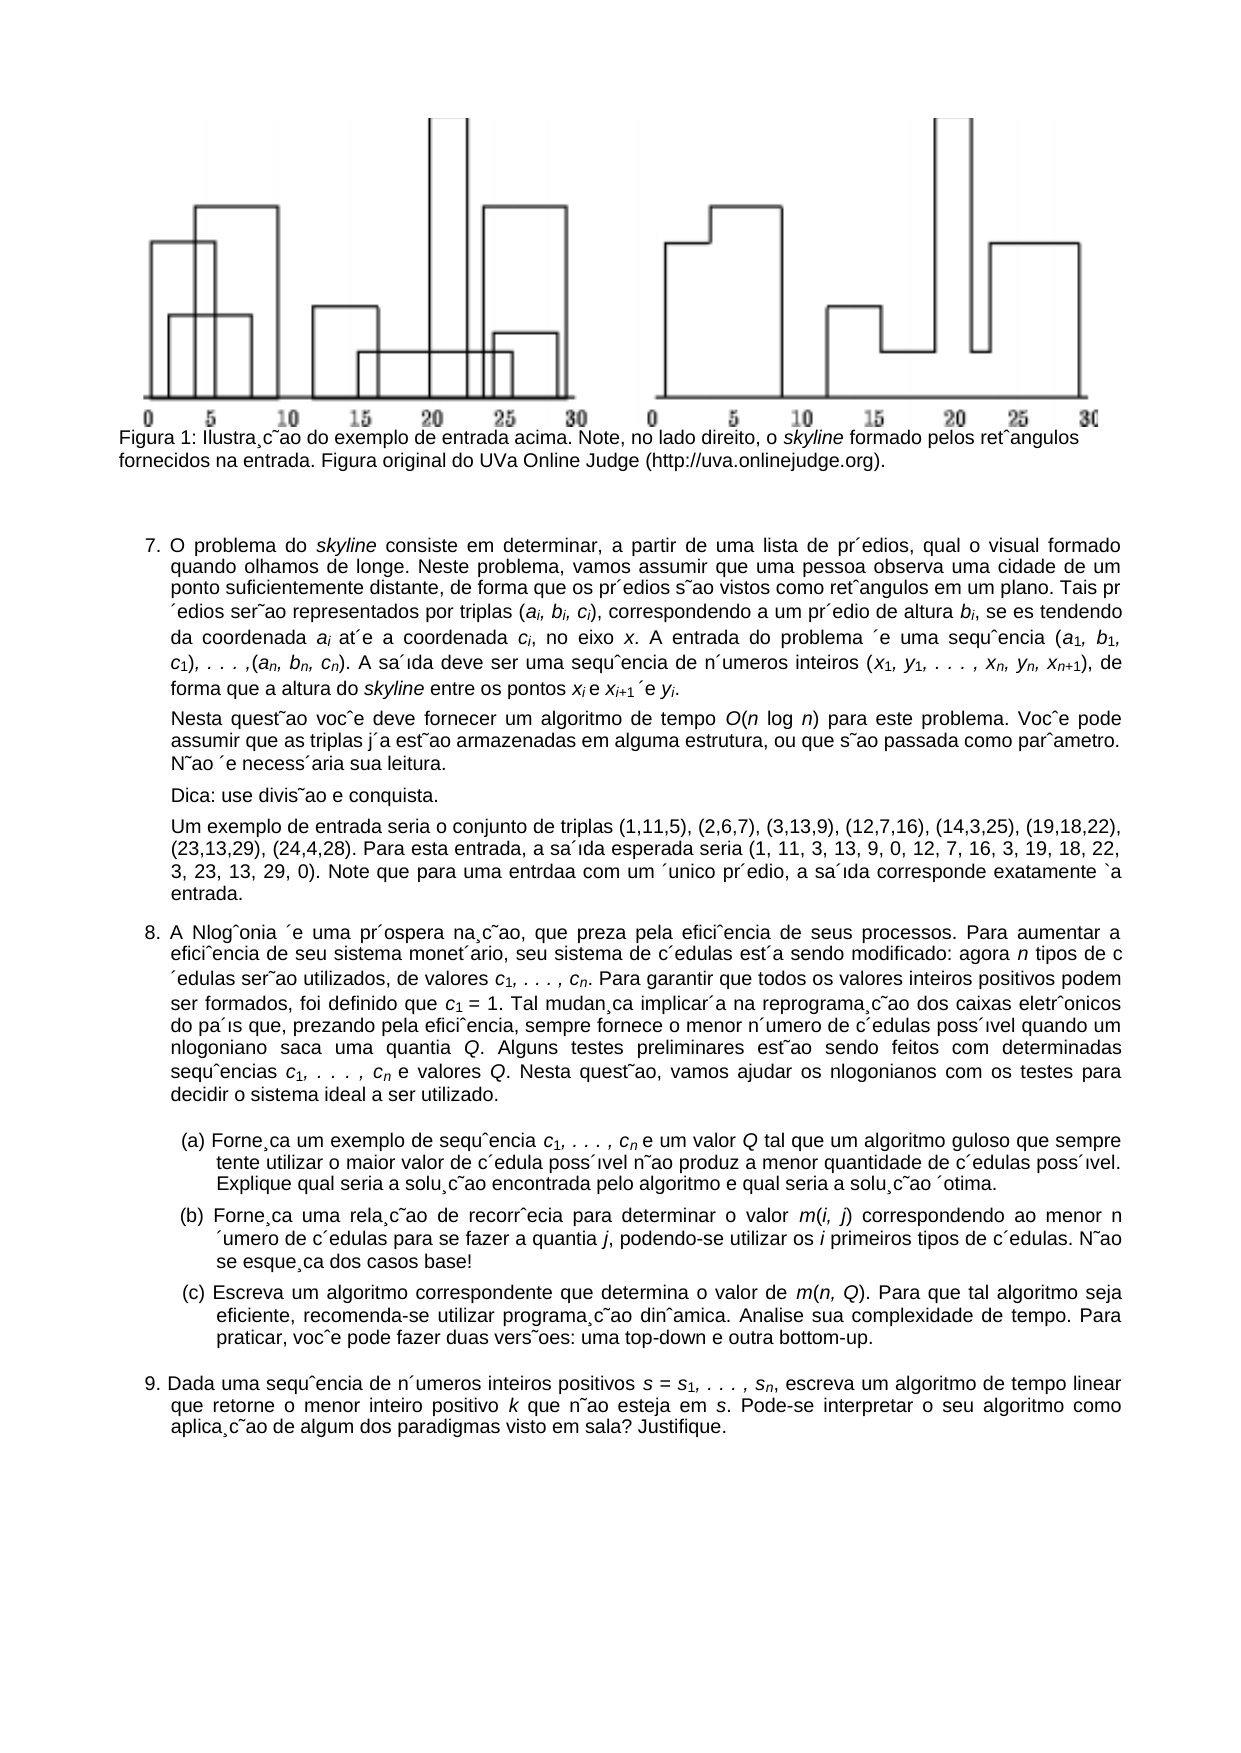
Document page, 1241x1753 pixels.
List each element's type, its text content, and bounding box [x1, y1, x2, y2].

text 8. A Nlogˆonia ´e uma pr´ospera na¸c˜ao, que preza pela eficiˆencia de seus processos. Para aumentar a eficiˆencia de seu sistema monet´ario, seu sistema de c´edulas est´a sendo modificado: agora n tipos de c´edulas ser˜ao utilizados, de valores c1, . . . , cn. Para garantir que todos os valores inteiros positivos podem ser formados, foi definido que c1 = 1. Tal mudan¸ca implicar´a na reprograma¸c˜ao dos caixas eletrˆonicos do pa´ıs que, prezando pela eficiˆencia, sempre fornece o menor n´umero de c´edulas poss´ıvel quando um nlogoniano saca uma quantia Q. Alguns testes preliminares est˜ao sendo feitos com determinadas sequˆencias c1, . . . , cn e valores Q. Nesta quest˜ao, vamos ajudar os nlogonianos com os testes para decidir o sistema ideal a ser utilizado. [144, 922, 1123, 1105]
text Figura 1: Ilustra¸c˜ao do exemplo de entrada acima. Note, no lado direito, o skyline formado pelos retˆangulos fornecidos na entrada. Figura original do UVa Online Judge (http://uva.onlinejudge.org). [119, 427, 1123, 472]
text (a) Forne¸ca um exemplo de sequˆencia c1, . . . , cn e um valor Q tal que um algoritmo guloso que sempre tente utilizar o maior valor de c´edula poss´ıvel n˜ao produz a menor quantidade de c´edulas poss´ıvel. Explique qual seria a solu¸c˜ao encontrada pelo algoritmo e qual seria a solu¸c˜ao ´otima. [181, 1128, 1122, 1195]
text (b) Forne¸ca uma rela¸c˜ao de recorrˆecia para determinar o valor m(i, j) correspondendo ao menor n´umero de c´edulas para se fazer a quantia j, podendo-se utilizar os i primeiros tipos de c´edulas. N˜ao se esque¸ca dos casos base! [179, 1205, 1122, 1272]
picture [143, 118, 1099, 427]
text Dica: use divis˜ao e conquista. [171, 783, 1123, 806]
text 7. O problema do skyline consiste em determinar, a partir de uma lista de pr´edios, qual o visual formado quando olhamos de longe. Neste problema, vamos assumir que uma pessoa observa uma cidade de um ponto suficientemente distante, de forma que os pr´edios s˜ao vistos como retˆangulos em um plano. Tais pr´edios ser˜ao representados por triplas (ai, bi, ci), correspondendo a um pr´edio de altura bi, se es tendendo da coordenada ai at´e a coordenada ci, no eixo x. A entrada do problema ´e uma sequˆencia (a1, b1, c1), . . . ,(an, bn, cn). A sa´ıda deve ser uma sequˆencia de n´umeros inteiros (x1, y1, . . . , xn, yn, xn+1), de forma que a altura do skyline entre os pontos xi e xi+1 ´e yi. [144, 536, 1123, 700]
text Nesta quest˜ao vocˆe deve fornecer um algoritmo de tempo O(n log n) para este problema. Vocˆe pode assumir que as triplas j´a est˜ao armazenadas em alguma estrutura, ou que s˜ao passada como parˆametro. N˜ao ´e necess´aria sua leitura. [171, 707, 1122, 774]
text Um exemplo de entrada seria o conjunto de triplas (1,11,5), (2,6,7), (3,13,9), (12,7,16), (14,3,25), (19,18,22), (23,13,29), (24,4,28). Para esta entrada, a sa´ıda esperada seria (1, 11, 3, 13, 9, 0, 12, 7, 16, 3, 19, 18, 22, 3, 23, 13, 29, 0). Note que para uma entrdaa com um ´unico pr´edio, a sa´ıda corresponde exatamente `a entrada. [171, 815, 1123, 905]
text (c) Escreva um algoritmo correspondente que determina o valor de m(n, Q). Para que tal algoritmo seja eficiente, recomenda-se utilizar programa¸c˜ao dinˆamica. Analise sua complexidade de tempo. Para praticar, vocˆe pode fazer duas vers˜oes: uma top-down e outra bottom-up. [182, 1281, 1122, 1349]
text 9. Dada uma sequˆencia de n´umeros inteiros positivos s = s1, . . . , sn, escreva um algoritmo de tempo linear que retorne o menor inteiro positivo k que n˜ao esteja em s. Pode-se interpretar o seu algoritmo como aplica¸c˜ao de algum dos paradigmas visto em sala? Justifique. [144, 1370, 1122, 1437]
